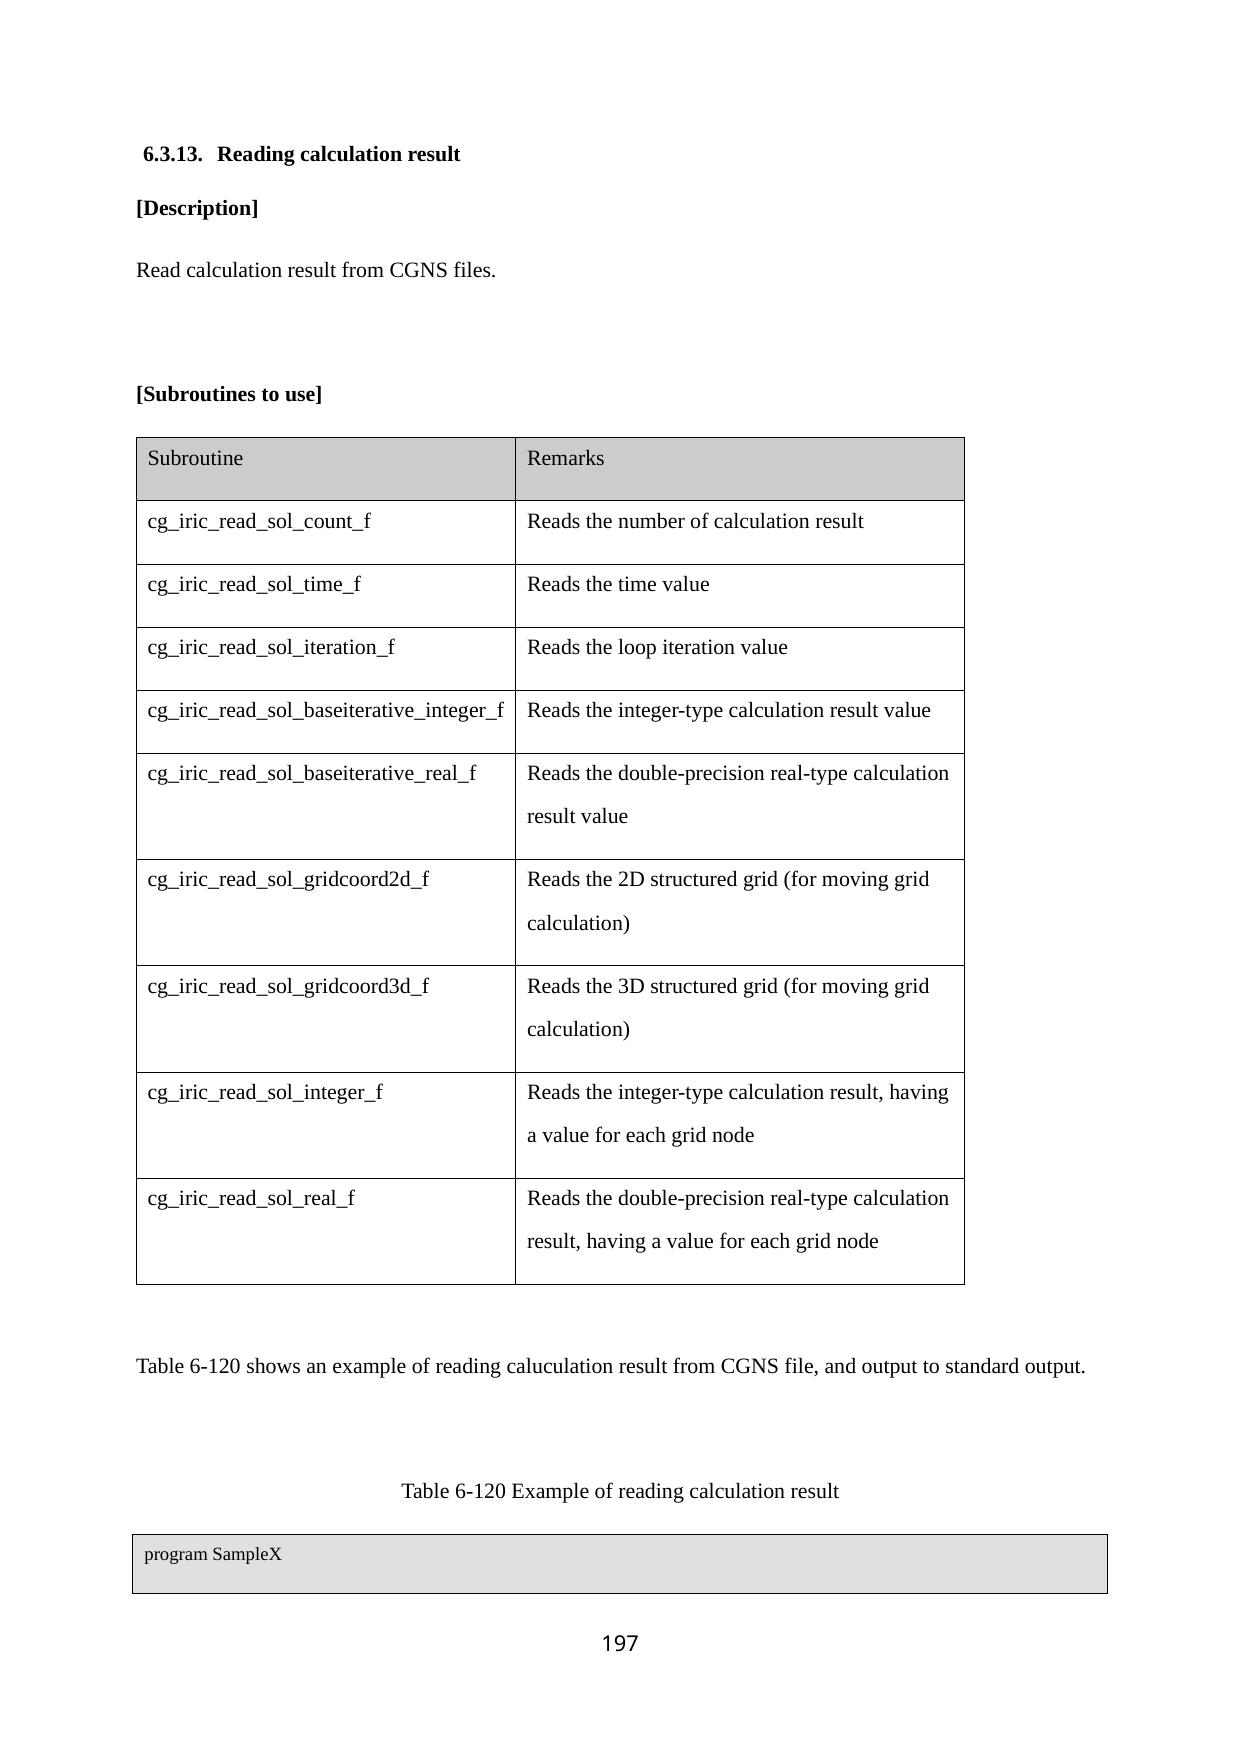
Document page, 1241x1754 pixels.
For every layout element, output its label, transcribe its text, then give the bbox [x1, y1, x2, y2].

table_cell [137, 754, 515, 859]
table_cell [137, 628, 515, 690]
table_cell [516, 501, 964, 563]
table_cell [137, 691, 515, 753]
text Read calculation result from CGNS files. [136, 251, 1104, 288]
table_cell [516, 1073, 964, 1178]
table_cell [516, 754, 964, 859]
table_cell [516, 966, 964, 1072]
subtitle Reading calculation result [143, 135, 1104, 173]
text [Description] [136, 189, 1104, 226]
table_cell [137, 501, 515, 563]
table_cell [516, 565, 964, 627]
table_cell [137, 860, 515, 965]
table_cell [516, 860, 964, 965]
text [Subroutines to use] [136, 375, 1104, 413]
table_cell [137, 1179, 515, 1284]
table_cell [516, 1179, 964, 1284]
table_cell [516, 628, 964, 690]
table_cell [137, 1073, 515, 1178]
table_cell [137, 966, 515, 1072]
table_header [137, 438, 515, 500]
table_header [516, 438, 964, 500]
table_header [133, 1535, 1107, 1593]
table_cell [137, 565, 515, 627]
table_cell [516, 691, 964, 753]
